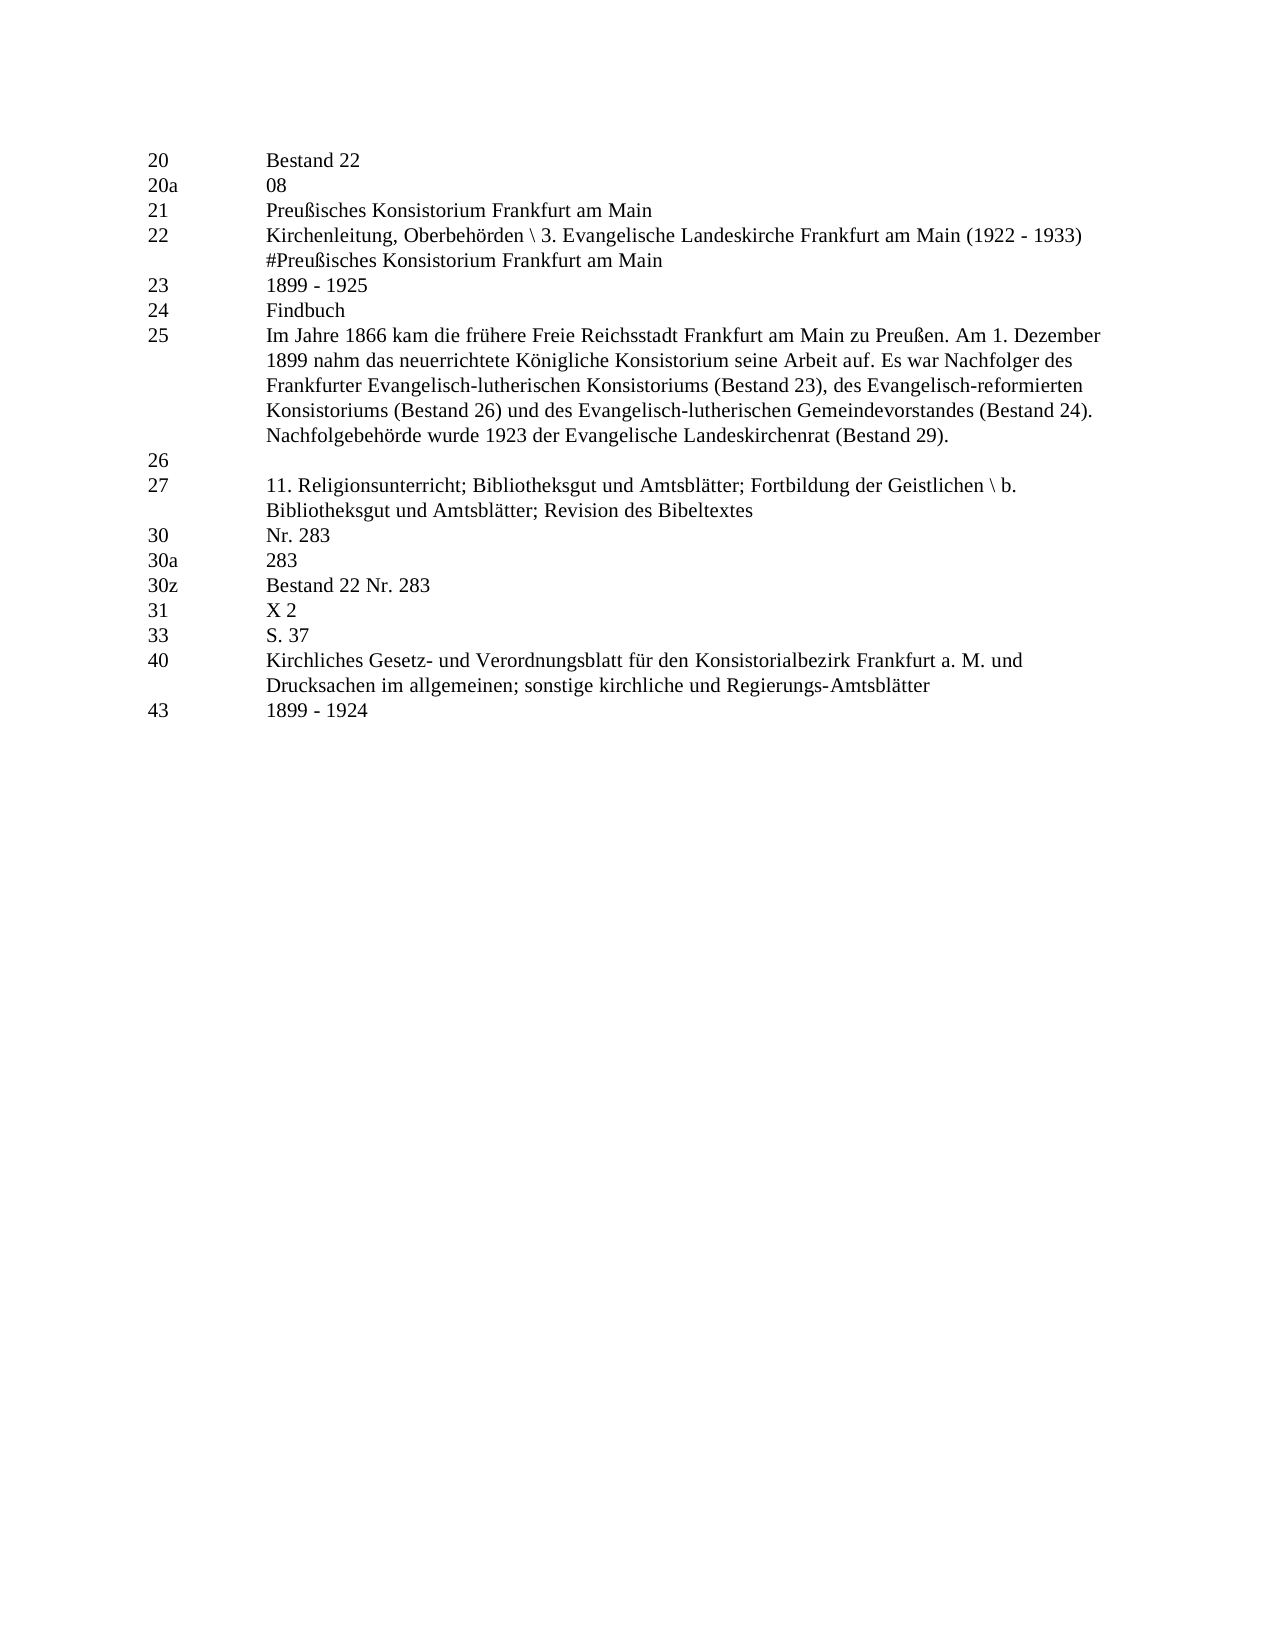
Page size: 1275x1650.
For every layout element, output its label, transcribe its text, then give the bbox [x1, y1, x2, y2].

text 25 Im Jahre 1866 kam die frühere Freie Reichsstadt Frankfurt am Main zu Preußen. Am 1. Dezember 1899 nahm das neuerrichtete Königliche Konsistorium seine Arbeit auf. Es war Nachfolger des Frankfurter Evangelisch-lutherischen Konsistoriums (Bestand 23), des Evangelisch-reformierten Konsistoriums (Bestand 26) und des Evangelisch-lutherischen Gemeindevorstandes (Bestand 24). Nachfolgebehörde wurde 1923 der Evangelische Landeskirchenrat (Bestand 29). [148, 323, 1127, 448]
text 22 Kirchenleitung, Oberbehörden \ 3. Evangelische Landeskirche Frankfurt am Main (1922 - 1933) #Preußisches Konsistorium Frankfurt am Main [148, 223, 1127, 273]
text 30z Bestand 22 Nr. 283 [148, 573, 1127, 598]
text 21 Preußisches Konsistorium Frankfurt am Main [148, 198, 1127, 223]
text 31 X 2 [148, 598, 1127, 623]
text 26 <-> [148, 448, 1127, 473]
text 27 11. Religionsunterricht; Bibliotheksgut und Amtsblätter; Fortbildung der Geistlichen \ b. Bibliotheksgut und Amtsblätter; Revision des Bibeltextes [148, 473, 1127, 523]
text 33 S. 37 [148, 623, 1127, 648]
text 20 Bestand 22 [148, 148, 1127, 173]
text 40 Kirchliches Gesetz- und Verordnungsblatt für den o[2{Konsistorialbezirk} 1{Frankfurt a. M.}]o und s[Drucksachen]s im allgemeinen; sonstige kirchliche und Regierungs-s[Amtsblätter]s [148, 648, 1127, 698]
text 23 1899 - 1925 [148, 273, 1127, 298]
text 24 Findbuch [148, 298, 1127, 323]
text 30a 283 [148, 548, 1127, 573]
text 43 1899 - 1924 [148, 698, 1127, 723]
text 20a 08 [148, 173, 1127, 198]
text 30 Nr. 283 [148, 523, 1127, 548]
